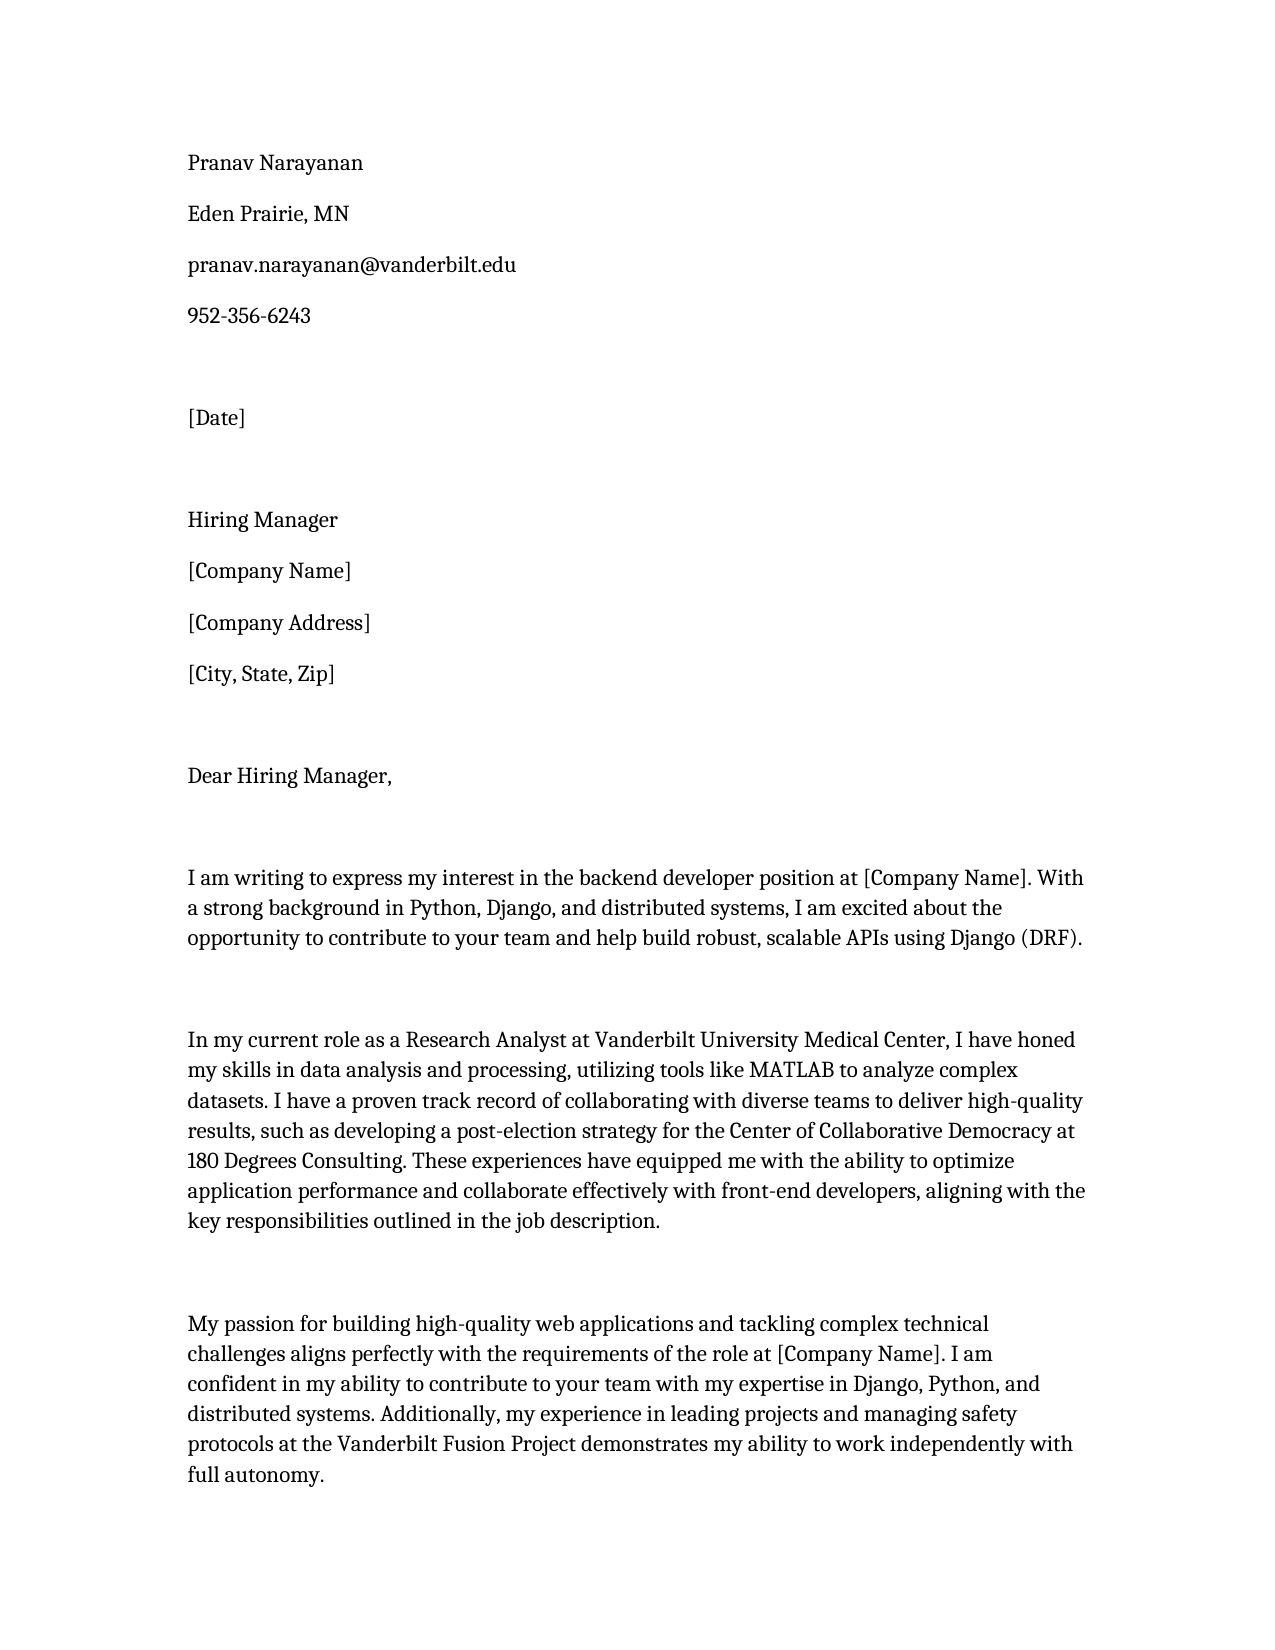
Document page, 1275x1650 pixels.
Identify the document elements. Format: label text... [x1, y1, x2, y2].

text [Company Name] [187, 558, 1087, 585]
text Eden Prairie, MN [187, 201, 1087, 227]
text My passion for building high-quality web applications and tackling complex technical challenges aligns perfectly with the requirements of the role at [Company Name]. I am confident in my ability to contribute to your team with my expertise in Django, Python, and distributed systems. Additionally, my experience in leading projects and managing safety protocols at the Vanderbilt Fusion Project demonstrates my ability to work independently with full autonomy. [187, 1310, 1087, 1488]
text Hiring Manager [187, 507, 1087, 534]
text Dear Hiring Manager, [187, 762, 1087, 789]
text 952-356-6243 [187, 303, 1087, 329]
text [Company Address] [187, 609, 1087, 636]
text Pranav Narayanan [187, 150, 1087, 176]
text pranav.narayanan@vanderbilt.edu [187, 252, 1087, 278]
text I am writing to express my interest in the backend developer position at [Company Name]. With a strong background in Python, Django, and distributed systems, I am excited about the opportunity to contribute to your team and help build robust, scalable APIs using Django (DRF). [187, 864, 1087, 951]
text In my current role as a Research Analyst at Vanderbilt University Medical Center, I have honed my skills in data analysis and processing, utilizing tools like MATLAB to analyze complex datasets. I have a proven track record of collaborating with diverse teams to deliver high-quality results, such as developing a post-election strategy for the Center of Collaborative Democracy at 180 Degrees Consulting. These experiences have equipped me with the ability to optimize application performance and collaborate effectively with front-end developers, aligning with the key responsibilities outlined in the job description. [187, 1027, 1087, 1235]
text [City, State, Zip] [187, 660, 1087, 687]
text [Date] [187, 405, 1087, 432]
